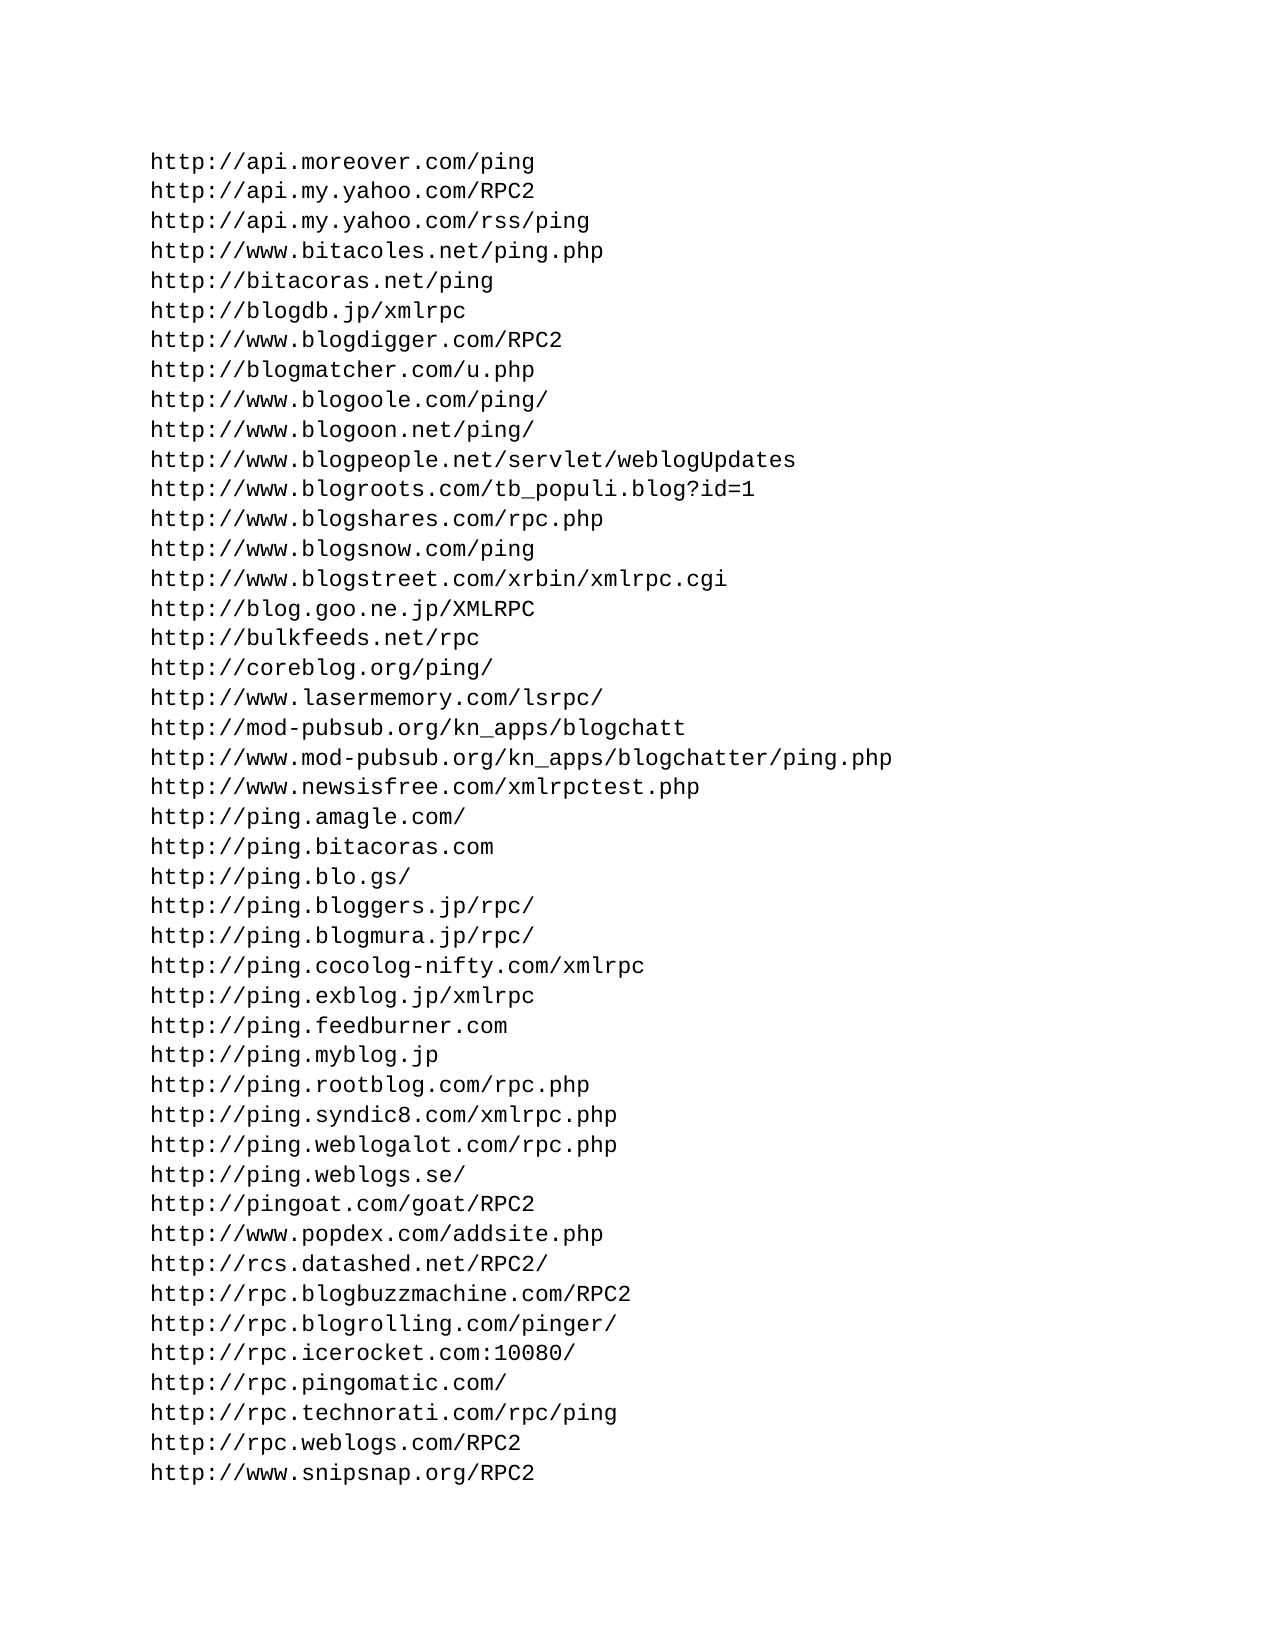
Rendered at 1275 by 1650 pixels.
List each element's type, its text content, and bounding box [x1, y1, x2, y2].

text http://rpc.blogbuzzmachine.com/RPC2 [150, 1282, 1125, 1308]
text http://www.blogsnow.com/ping [150, 537, 1125, 563]
text http://mod-pubsub.org/kn_apps/blogchatt [150, 716, 1125, 742]
text http://www.blogoole.com/ping/ [150, 388, 1125, 414]
text http://ping.rootblog.com/rpc.php [150, 1073, 1125, 1099]
text http://rpc.pingomatic.com/ [150, 1371, 1125, 1397]
text http://ping.bitacoras.com [150, 835, 1125, 861]
text http://blogdb.jp/xmlrpc [150, 299, 1125, 325]
text http://api.my.yahoo.com/rss/ping [150, 209, 1125, 236]
text http://blog.goo.ne.jp/XMLRPC [150, 597, 1125, 623]
text http://ping.myblog.jp [150, 1044, 1125, 1070]
text http://www.newsisfree.com/xmlrpctest.php [150, 776, 1125, 802]
text http://www.popdex.com/addsite.php [150, 1222, 1125, 1248]
text http://ping.weblogalot.com/rpc.php [150, 1133, 1125, 1159]
text http://www.snipsnap.org/RPC2 [150, 1461, 1125, 1487]
text http://api.my.yahoo.com/RPC2 [150, 180, 1125, 206]
text http://www.blogstreet.com/xrbin/xmlrpc.cgi [150, 567, 1125, 593]
text http://pingoat.com/goat/RPC2 [150, 1193, 1125, 1219]
text http://www.lasermemory.com/lsrpc/ [150, 686, 1125, 712]
text http://bitacoras.net/ping [150, 269, 1125, 295]
text http://rpc.icerocket.com:10080/ [150, 1342, 1125, 1368]
text http://rcs.datashed.net/RPC2/ [150, 1252, 1125, 1278]
text http://rpc.weblogs.com/RPC2 [150, 1431, 1125, 1457]
text http://www.blogpeople.net/servlet/weblogUpdates [150, 448, 1125, 474]
text http://ping.feedburner.com [150, 1014, 1125, 1040]
text http://www.bitacoles.net/ping.php [150, 239, 1125, 265]
text http://ping.blogmura.jp/rpc/ [150, 924, 1125, 951]
text http://api.moreover.com/ping [150, 150, 1125, 176]
text http://blogmatcher.com/u.php [150, 358, 1125, 384]
text http://www.mod-pubsub.org/kn_apps/blogchatter/ping.php [150, 746, 1125, 772]
text http://ping.blo.gs/ [150, 865, 1125, 891]
text http://bulkfeeds.net/rpc [150, 627, 1125, 653]
text http://ping.cocolog-nifty.com/xmlrpc [150, 954, 1125, 980]
text http://ping.bloggers.jp/rpc/ [150, 895, 1125, 921]
text http://www.blogshares.com/rpc.php [150, 507, 1125, 533]
text http://www.blogoon.net/ping/ [150, 418, 1125, 444]
text http://rpc.blogrolling.com/pinger/ [150, 1312, 1125, 1338]
text http://coreblog.org/ping/ [150, 656, 1125, 682]
text http://www.blogroots.com/tb_populi.blog?id=1 [150, 478, 1125, 504]
text http://rpc.technorati.com/rpc/ping [150, 1401, 1125, 1427]
text http://ping.exblog.jp/xmlrpc [150, 984, 1125, 1010]
text http://ping.amagle.com/ [150, 805, 1125, 831]
text http://ping.weblogs.se/ [150, 1163, 1125, 1189]
text http://ping.syndic8.com/xmlrpc.php [150, 1103, 1125, 1129]
text http://www.blogdigger.com/RPC2 [150, 329, 1125, 355]
